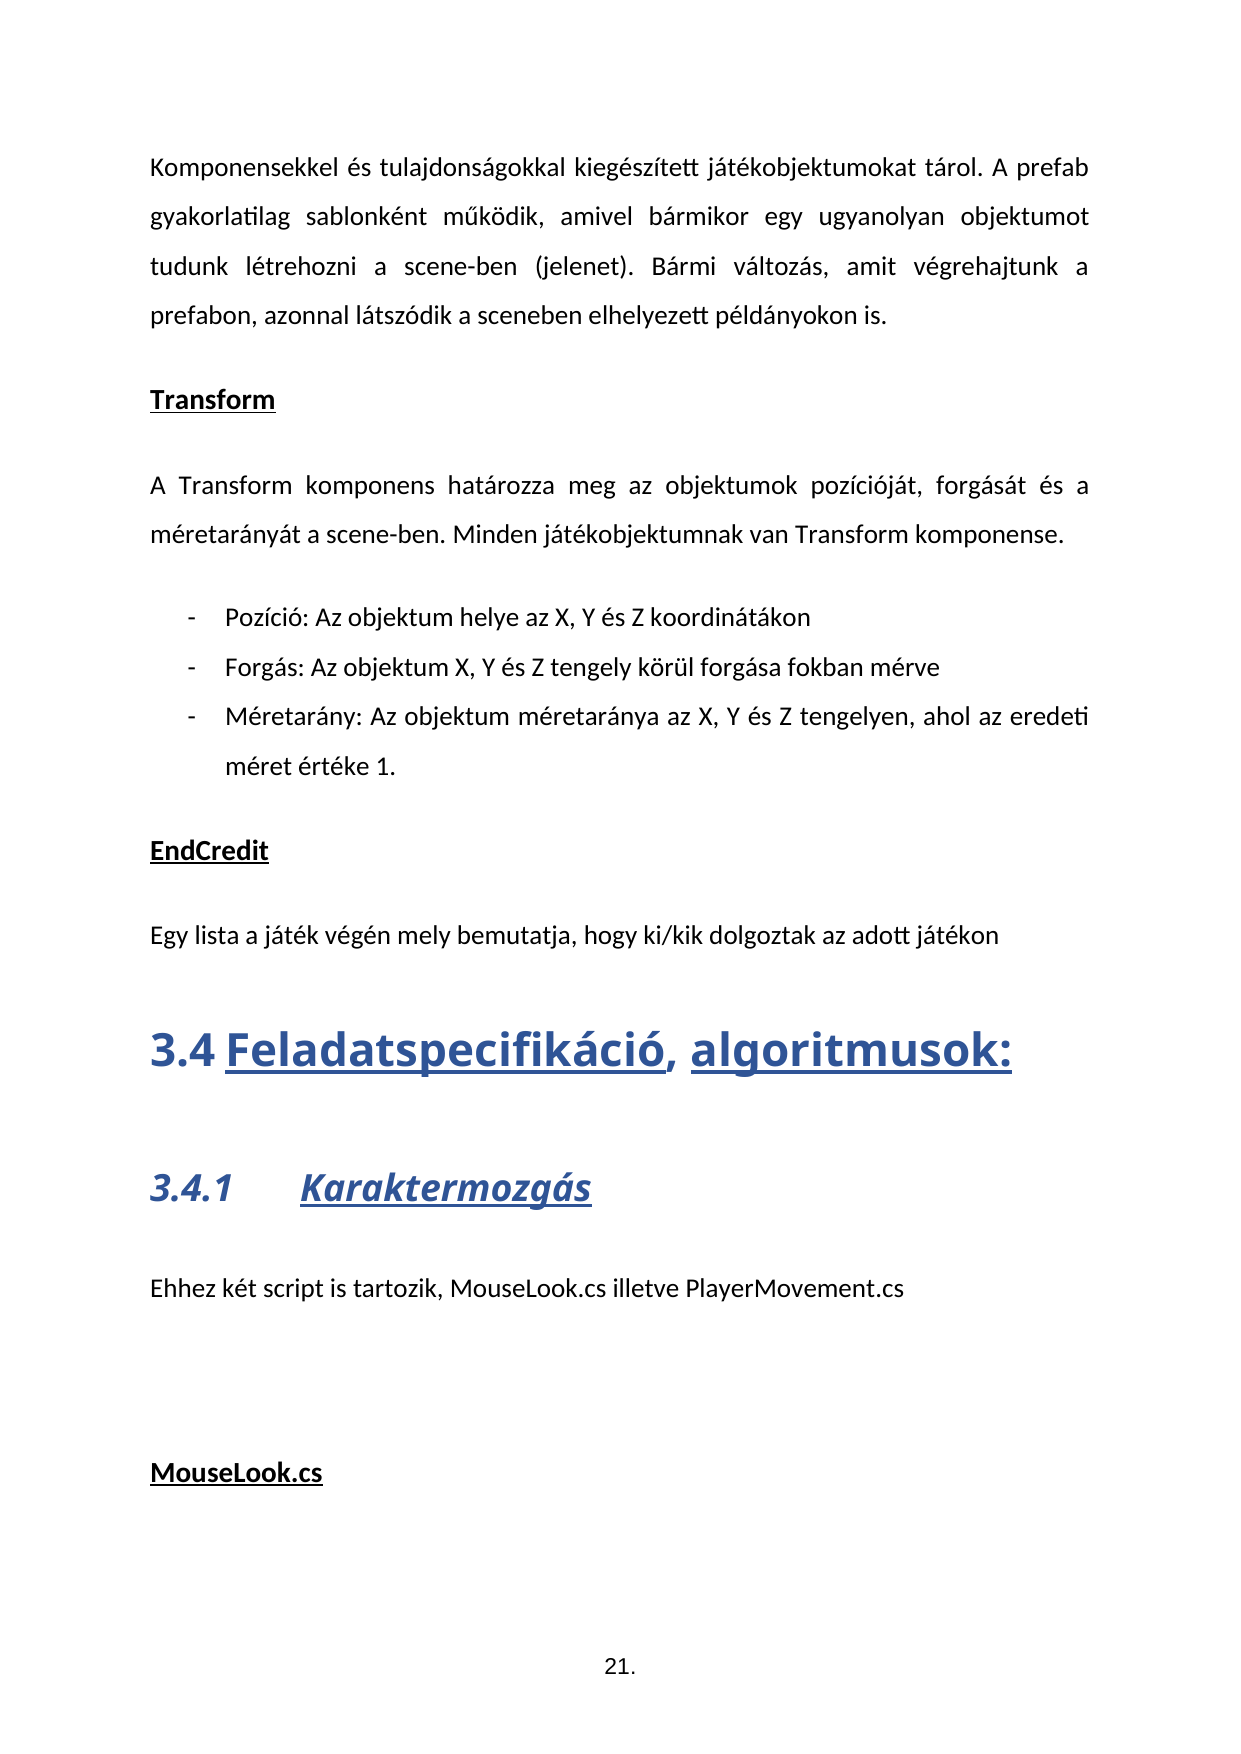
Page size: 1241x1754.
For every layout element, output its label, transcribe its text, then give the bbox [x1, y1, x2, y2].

text MouseLook.cs [150, 1454, 1090, 1490]
text Komponensekkel és tulajdonságokkal kiegészített játékobjektumokat tárol. A prefab gyakorlatilag sablonként működik, amivel bármikor egy ugyanolyan objektumot tudunk létrehozni a scene-ben (jelenet). Bármi változás, amit végrehajtunk a prefabon, azonnal látszódik a sceneben elhelyezett példányokon is. [150, 150, 1090, 331]
subtitle 3.4.1 Karaktermozgás [150, 1161, 1090, 1212]
list Pozíció: Az objektum helye az X, Y és Z koordinátákon [187, 600, 1090, 633]
subtitle 3.4 Feladatspecifikáció, algoritmusok: [150, 1018, 1090, 1080]
text Transform [150, 381, 1090, 417]
list Forgás: Az objektum X, Y és Z tengely körül forgása fokban mérve [187, 650, 1090, 683]
text Ehhez két script is tartozik, MouseLook.cs illetve PlayerMovement.cs [150, 1271, 1090, 1304]
text EndCredit [150, 832, 1090, 867]
text A Transform komponens határozza meg az objektumok pozícióját, forgását és a méretarányát a scene-ben. Minden játékobjektumnak van Transform komponense. [150, 468, 1090, 551]
list Méretarány: Az objektum méretaránya az X, Y és Z tengelyen, ahol az eredeti méret értéke 1. [187, 699, 1090, 782]
text Egy lista a játék végén mely bemutatja, hogy ki/kik dolgoztak az adott játékon [150, 918, 1090, 951]
